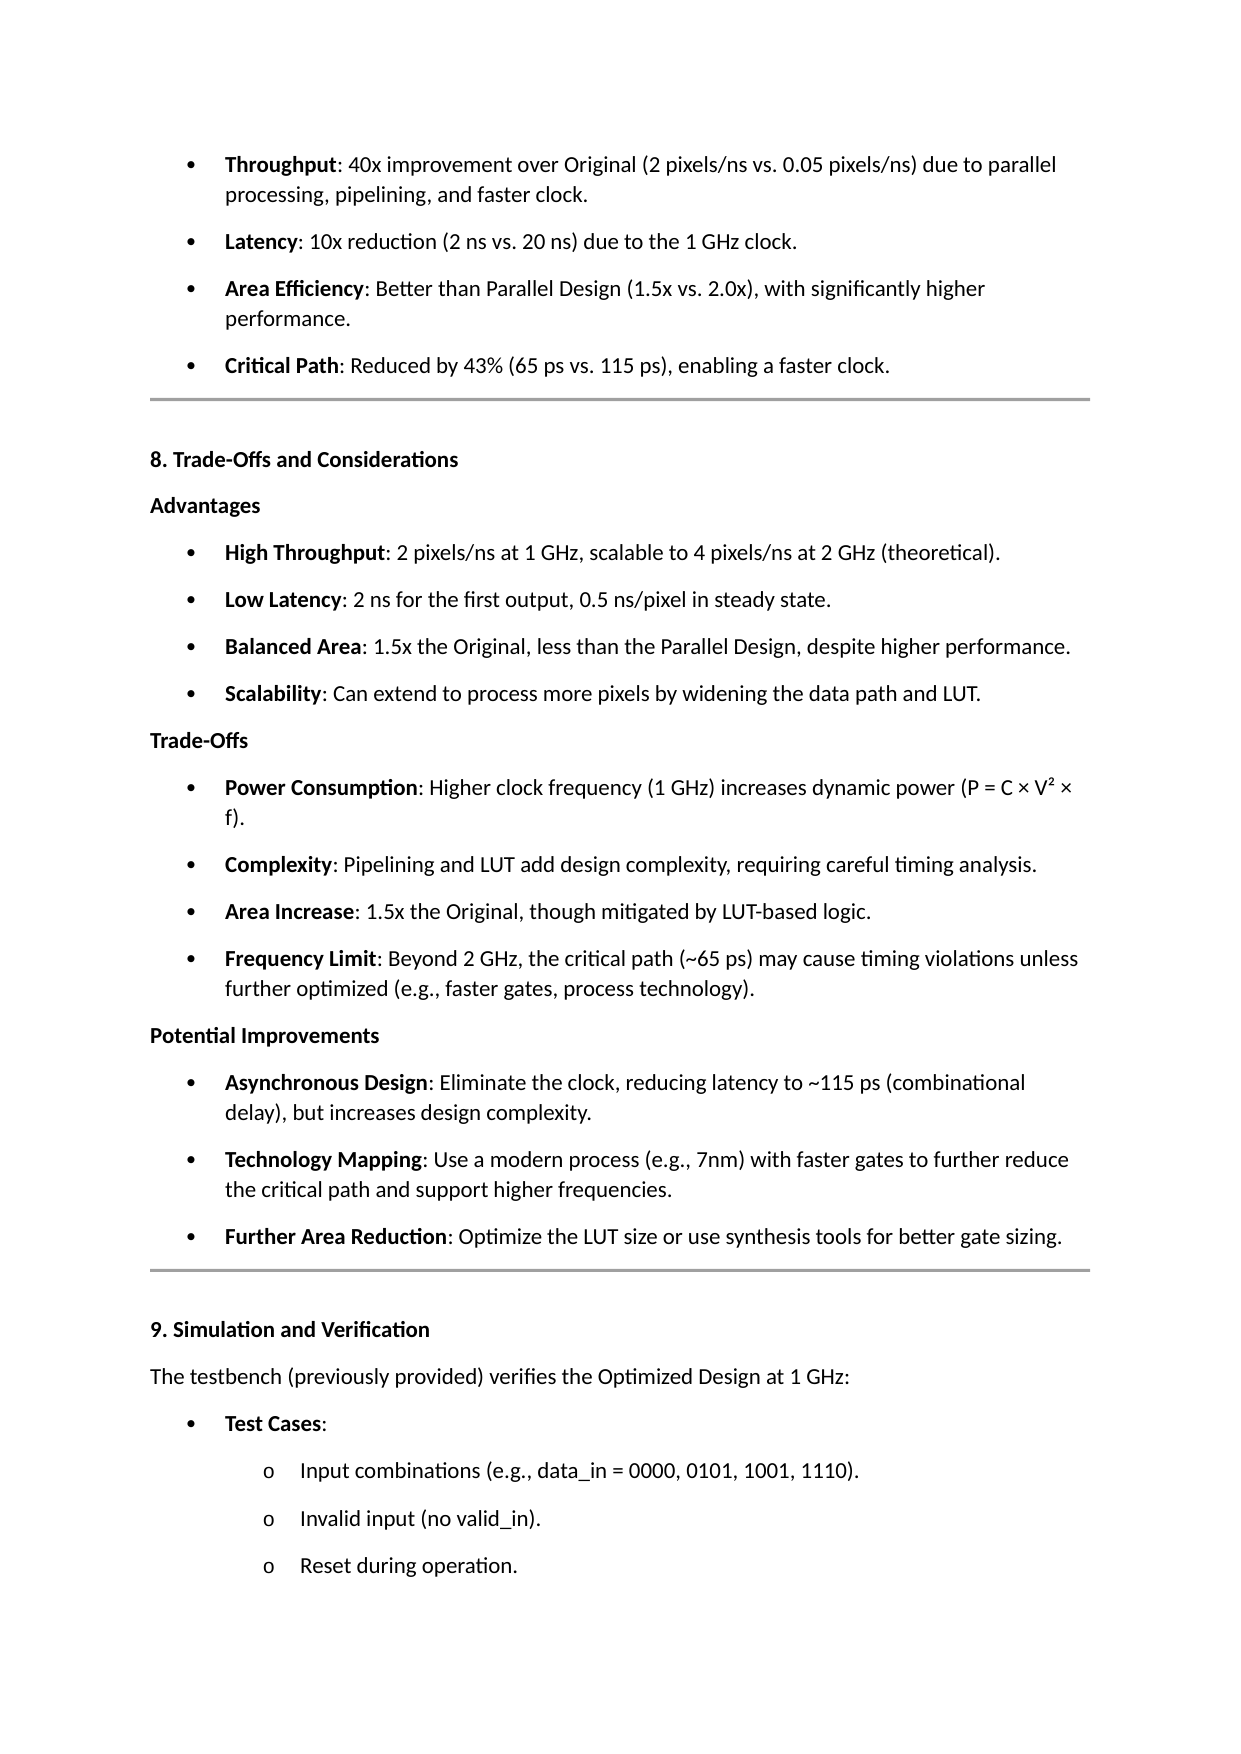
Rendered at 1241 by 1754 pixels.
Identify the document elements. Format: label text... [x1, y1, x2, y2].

list Critical Path: Reduced by 43% (65 ps vs. 115 ps), enabling a faster clock. [187, 351, 1090, 379]
list High Throughput: 2 pixels/ns at 1 GHz, scalable to 4 pixels/ns at 2 GHz (theoretical). [187, 538, 1090, 567]
text Potential Improvements [150, 1021, 1090, 1049]
list Test Cases: [187, 1409, 1090, 1437]
list Power Consumption: Higher clock frequency (1 GHz) increases dynamic power (P = C × V² × f). [187, 773, 1090, 831]
list Area Efficiency: Better than Parallel Design (1.5x vs. 2.0x), with significantly higher performance. [187, 274, 1090, 332]
text The testbench (previously provided) verifies the Optimized Design at 1 GHz: [150, 1362, 1090, 1391]
list Area Increase: 1.5x the Original, though mitigated by LUT-based logic. [187, 897, 1090, 925]
list Technology Mapping: Use a modern process (e.g., 7nm) with faster gates to further reduce the critical path and support higher frequencies. [187, 1145, 1090, 1203]
list Balanced Area: 1.5x the Original, less than the Parallel Design, despite higher performance. [187, 632, 1090, 660]
list Invalid input (no valid_in). [262, 1504, 1090, 1532]
list Frequency Limit: Beyond 2 GHz, the critical path (~65 ps) may cause timing violations unless further optimized (e.g., faster gates, process technology). [187, 944, 1090, 1002]
text 9. Simulation and Verification [150, 1316, 1090, 1344]
text Trade-Offs [150, 726, 1090, 754]
list Latency: 10x reduction (2 ns vs. 20 ns) due to the 1 GHz clock. [187, 227, 1090, 255]
list Scalability: Can extend to process more pixels by widening the data path and LUT. [187, 679, 1090, 707]
list Complexity: Pipelining and LUT add design complexity, requiring careful timing analysis. [187, 850, 1090, 878]
list Throughput: 40x improvement over Original (2 pixels/ns vs. 0.05 pixels/ns) due to parallel processing, pipelining, and faster clock. [187, 150, 1090, 208]
list Reset during operation. [262, 1551, 1090, 1579]
list Input combinations (e.g., data_in = 0000, 0101, 1001, 1110). [262, 1456, 1090, 1485]
text 8. Trade-Offs and Considerations [150, 445, 1090, 473]
list Low Latency: 2 ns for the first output, 0.5 ns/pixel in steady state. [187, 585, 1090, 613]
list Asynchronous Design: Eliminate the clock, reducing latency to ~115 ps (combinational delay), but increases design complexity. [187, 1068, 1090, 1126]
text Advantages [150, 492, 1090, 520]
list Further Area Reduction: Optimize the LUT size or use synthesis tools for better gate sizing. [187, 1222, 1090, 1250]
